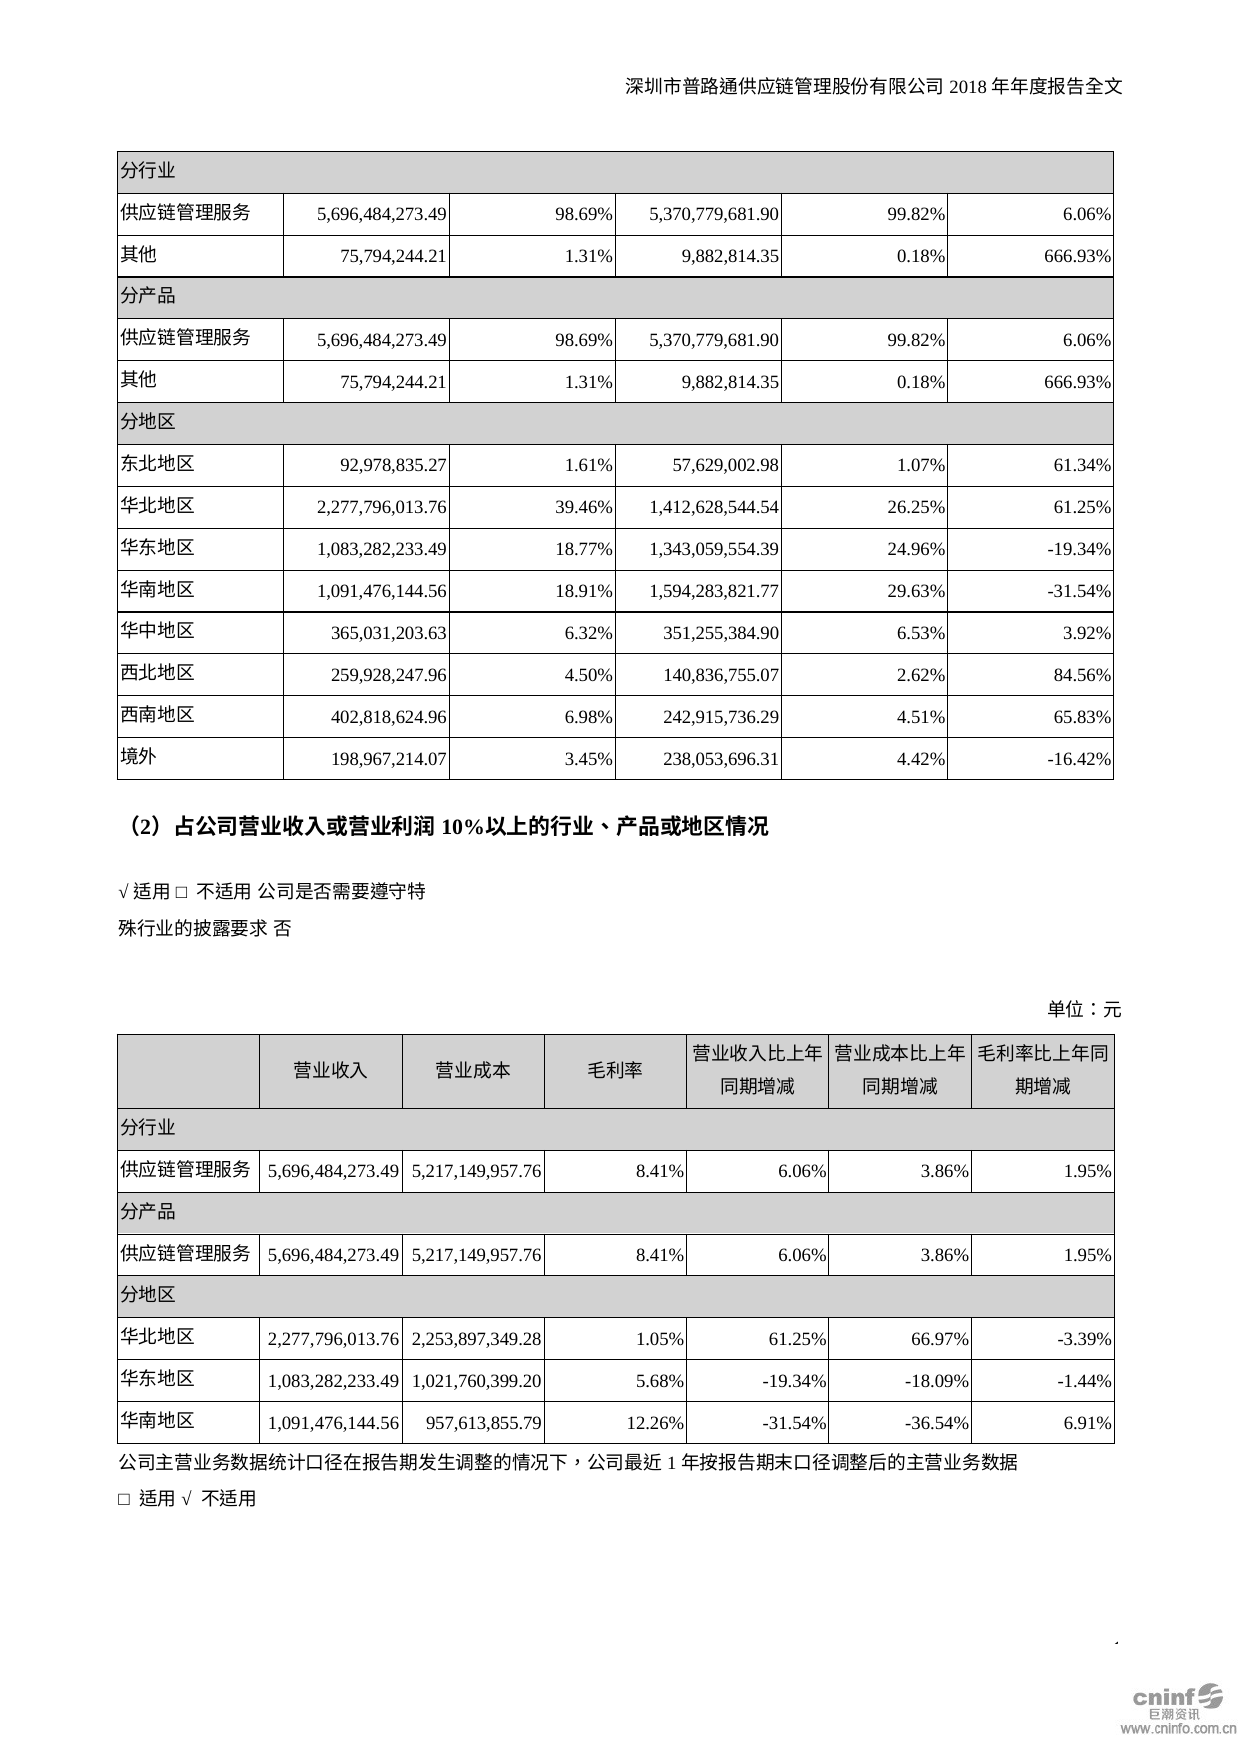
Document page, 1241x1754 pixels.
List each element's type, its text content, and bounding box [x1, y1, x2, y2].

table_cell 402,818,624.96 [284, 696, 449, 737]
table_cell -31.54% [948, 571, 1113, 611]
table_cell 1.95% [972, 1235, 1114, 1275]
table_cell 198,967,214.07 [284, 738, 449, 779]
table_cell 供应链管理服务 [118, 1235, 259, 1275]
table_cell 26.25% [782, 487, 947, 528]
table_header 营业成本比上年 同期增减 [829, 1035, 971, 1108]
table_cell 分产品 [118, 278, 1113, 318]
table_cell 西北地区 [118, 654, 283, 695]
table_cell 东北地区 [118, 445, 283, 486]
table_cell 华北地区 [118, 1318, 259, 1359]
table_cell 57,629,002.98 [616, 445, 781, 486]
table_cell 1.07% [782, 445, 947, 486]
table_cell 9,882,814.35 [616, 236, 781, 276]
table_cell 华东地区 [118, 1360, 259, 1401]
table_cell 61.34% [948, 445, 1113, 486]
table_cell 0.18% [782, 236, 947, 276]
table_cell 66.97% [829, 1318, 971, 1359]
table_cell 6.98% [450, 696, 615, 737]
table_cell 华北地区 [118, 487, 283, 528]
table_cell 1,083,282,233.49 [260, 1360, 402, 1401]
table_cell 98.69% [450, 319, 615, 360]
table_cell 供应链管理服务 [118, 1151, 259, 1192]
table_cell 供应链管理服务 [118, 319, 283, 360]
table_cell 5,217,149,957.76 [403, 1151, 544, 1192]
table_cell 5,696,484,273.49 [260, 1235, 402, 1275]
table_cell 84.56% [948, 654, 1113, 695]
table_cell -19.34% [948, 529, 1113, 569]
table_cell 98.69% [450, 194, 615, 234]
table_cell 29.63% [782, 571, 947, 611]
text 单位：元 [1047, 997, 1240, 1022]
table_header [118, 1035, 259, 1108]
table_cell 其他 [118, 361, 283, 402]
table_cell 6.06% [948, 319, 1113, 360]
table_cell 华南地区 [118, 571, 283, 611]
table_cell 1,594,283,821.77 [616, 571, 781, 611]
table_cell 351,255,384.90 [616, 613, 781, 653]
text √ 适用 □ 不适用 公司是否需要遵守特殊行业的披露要求 否 [118, 878, 439, 941]
table_cell 242,915,736.29 [616, 696, 781, 737]
table_cell 61.25% [948, 487, 1113, 528]
table_cell 1.05% [545, 1318, 686, 1359]
table_cell 5,696,484,273.49 [284, 319, 449, 360]
table_cell 6.06% [948, 194, 1113, 234]
table_cell 5.68% [545, 1360, 686, 1401]
text □ 适用 √ 不适用 [118, 1486, 1133, 1511]
table_cell 666.93% [948, 361, 1113, 402]
table_cell 1,083,282,233.49 [284, 529, 449, 569]
table_cell 365,031,203.63 [284, 613, 449, 653]
table_cell -3.39% [972, 1318, 1114, 1359]
table_cell 1,343,059,554.39 [616, 529, 781, 569]
table_cell 供应链管理服务 [118, 194, 283, 234]
table_cell 西南地区 [118, 696, 283, 737]
table_cell 12.26% [545, 1402, 686, 1443]
table_cell 65.83% [948, 696, 1113, 737]
table_header 营业成本 [403, 1035, 544, 1108]
table_cell 分产品 [118, 1193, 1114, 1233]
picture [1115, 1680, 1240, 1737]
table_cell 666.93% [948, 236, 1113, 276]
table_header 营业收入比上年 同期增减 [687, 1035, 828, 1108]
subtitle （2）占公司营业收入或营业利润 10%以上的行业、产品或地区情况 [118, 811, 1133, 841]
table_cell 4.42% [782, 738, 947, 779]
table_cell 华东地区 [118, 529, 283, 569]
table_cell 957,613,855.79 [403, 1402, 544, 1443]
table_cell 华南地区 [118, 1402, 259, 1443]
table_cell 3.86% [829, 1235, 971, 1275]
table_cell 6.06% [687, 1235, 828, 1275]
table_cell 分地区 [118, 403, 1113, 444]
table_cell -36.54% [829, 1402, 971, 1443]
table_cell 39.46% [450, 487, 615, 528]
table_cell 5,217,149,957.76 [403, 1235, 544, 1275]
table_cell 分地区 [118, 1276, 1114, 1317]
table_cell 2,277,796,013.76 [284, 487, 449, 528]
table_header 毛利率比上年同 期增减 [972, 1035, 1114, 1108]
table_cell 259,928,247.96 [284, 654, 449, 695]
table_cell 9,882,814.35 [616, 361, 781, 402]
table_cell 8.41% [545, 1151, 686, 1192]
table_header 毛利率 [545, 1035, 686, 1108]
table_cell 18.91% [450, 571, 615, 611]
table_cell 1,412,628,544.54 [616, 487, 781, 528]
table_cell 1.61% [450, 445, 615, 486]
table_cell -31.54% [687, 1402, 828, 1443]
table_cell 境外 [118, 738, 283, 779]
table_cell 8.41% [545, 1235, 686, 1275]
table_cell 238,053,696.31 [616, 738, 781, 779]
table_cell 1.31% [450, 361, 615, 402]
table_cell 2.62% [782, 654, 947, 695]
table_cell 其他 [118, 236, 283, 276]
table_cell 99.82% [782, 194, 947, 234]
table_cell 18.77% [450, 529, 615, 569]
table_cell 0.18% [782, 361, 947, 402]
table_cell 4.50% [450, 654, 615, 695]
text 公司主营业务数据统计口径在报告期发生调整的情况下，公司最近 1 年按报告期末口径调整后的主营业务数据 [118, 1449, 1133, 1475]
table_cell 5,696,484,273.49 [284, 194, 449, 234]
table_cell 5,370,779,681.90 [616, 194, 781, 234]
table_cell -1.44% [972, 1360, 1114, 1401]
table_cell 1.95% [972, 1151, 1114, 1192]
table_cell 99.82% [782, 319, 947, 360]
table_cell 75,794,244.21 [284, 236, 449, 276]
table_cell 75,794,244.21 [284, 361, 449, 402]
table_cell 1,091,476,144.56 [284, 571, 449, 611]
table_cell 61.25% [687, 1318, 828, 1359]
table_cell 5,696,484,273.49 [260, 1151, 402, 1192]
table_cell 6.91% [972, 1402, 1114, 1443]
table_cell 6.53% [782, 613, 947, 653]
table_cell 3.45% [450, 738, 615, 779]
table_cell 92,978,835.27 [284, 445, 449, 486]
table_cell -19.34% [687, 1360, 828, 1401]
table_cell 2,277,796,013.76 [260, 1318, 402, 1359]
table_cell 2,253,897,349.28 [403, 1318, 544, 1359]
table_cell 140,836,755.07 [616, 654, 781, 695]
table_cell 6.06% [687, 1151, 828, 1192]
table_cell 4.51% [782, 696, 947, 737]
table_cell 1,091,476,144.56 [260, 1402, 402, 1443]
table_cell 3.86% [829, 1151, 971, 1192]
table_cell 24.96% [782, 529, 947, 569]
table_header 分行业 [118, 152, 1113, 193]
table_cell 分行业 [118, 1109, 1114, 1150]
table_cell 1,021,760,399.20 [403, 1360, 544, 1401]
table_cell 3.92% [948, 613, 1113, 653]
table_cell 5,370,779,681.90 [616, 319, 781, 360]
table_header 营业收入 [260, 1035, 402, 1108]
table_cell 6.32% [450, 613, 615, 653]
table_cell 1.31% [450, 236, 615, 276]
table_cell 华中地区 [118, 613, 283, 653]
table_cell -18.09% [829, 1360, 971, 1401]
table_cell -16.42% [948, 738, 1113, 779]
